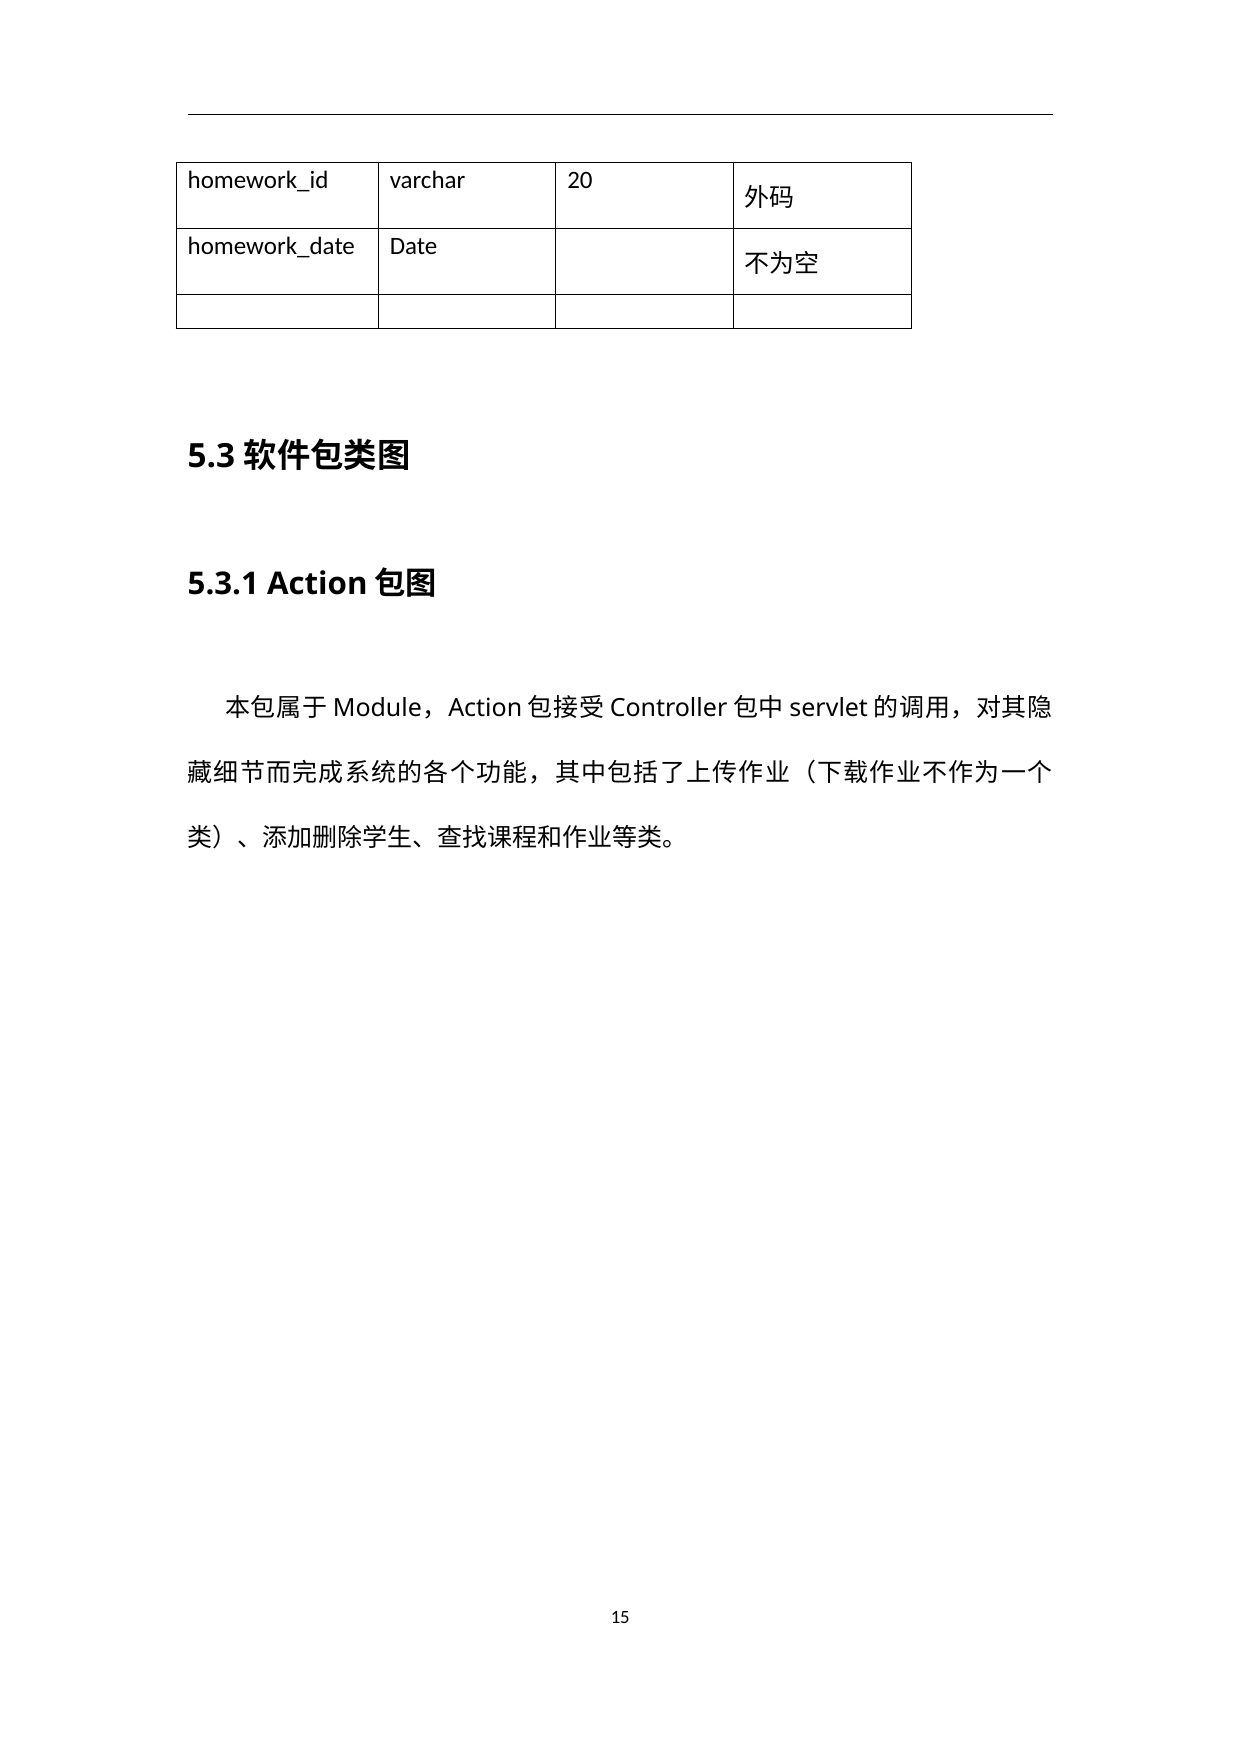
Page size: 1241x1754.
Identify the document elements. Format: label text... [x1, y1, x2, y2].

table_cell [734, 295, 911, 328]
table_cell homework_id [177, 163, 378, 228]
table_cell [379, 295, 555, 328]
table_cell [556, 295, 733, 328]
text 本包属于Module，Action包接受Controller包中servlet的调用，对其隐藏细节而完成系统的各个功能，其中包括了上传作业（下载作业不作为一个类）、添加删除学生、查找课程和作业等类。 [187, 673, 1053, 868]
table_cell homework_date [177, 229, 378, 294]
subtitle 5.3.1 Action包图 [187, 548, 1053, 613]
table_cell Date [379, 229, 555, 294]
table_cell varchar [379, 163, 555, 228]
table_cell 20 [556, 163, 733, 228]
subtitle 5.3 软件包类图 [187, 421, 1053, 486]
table_cell 不为空 [734, 229, 911, 294]
table_cell [177, 295, 378, 328]
table_cell 外码 [734, 163, 911, 228]
table_cell [556, 229, 733, 294]
